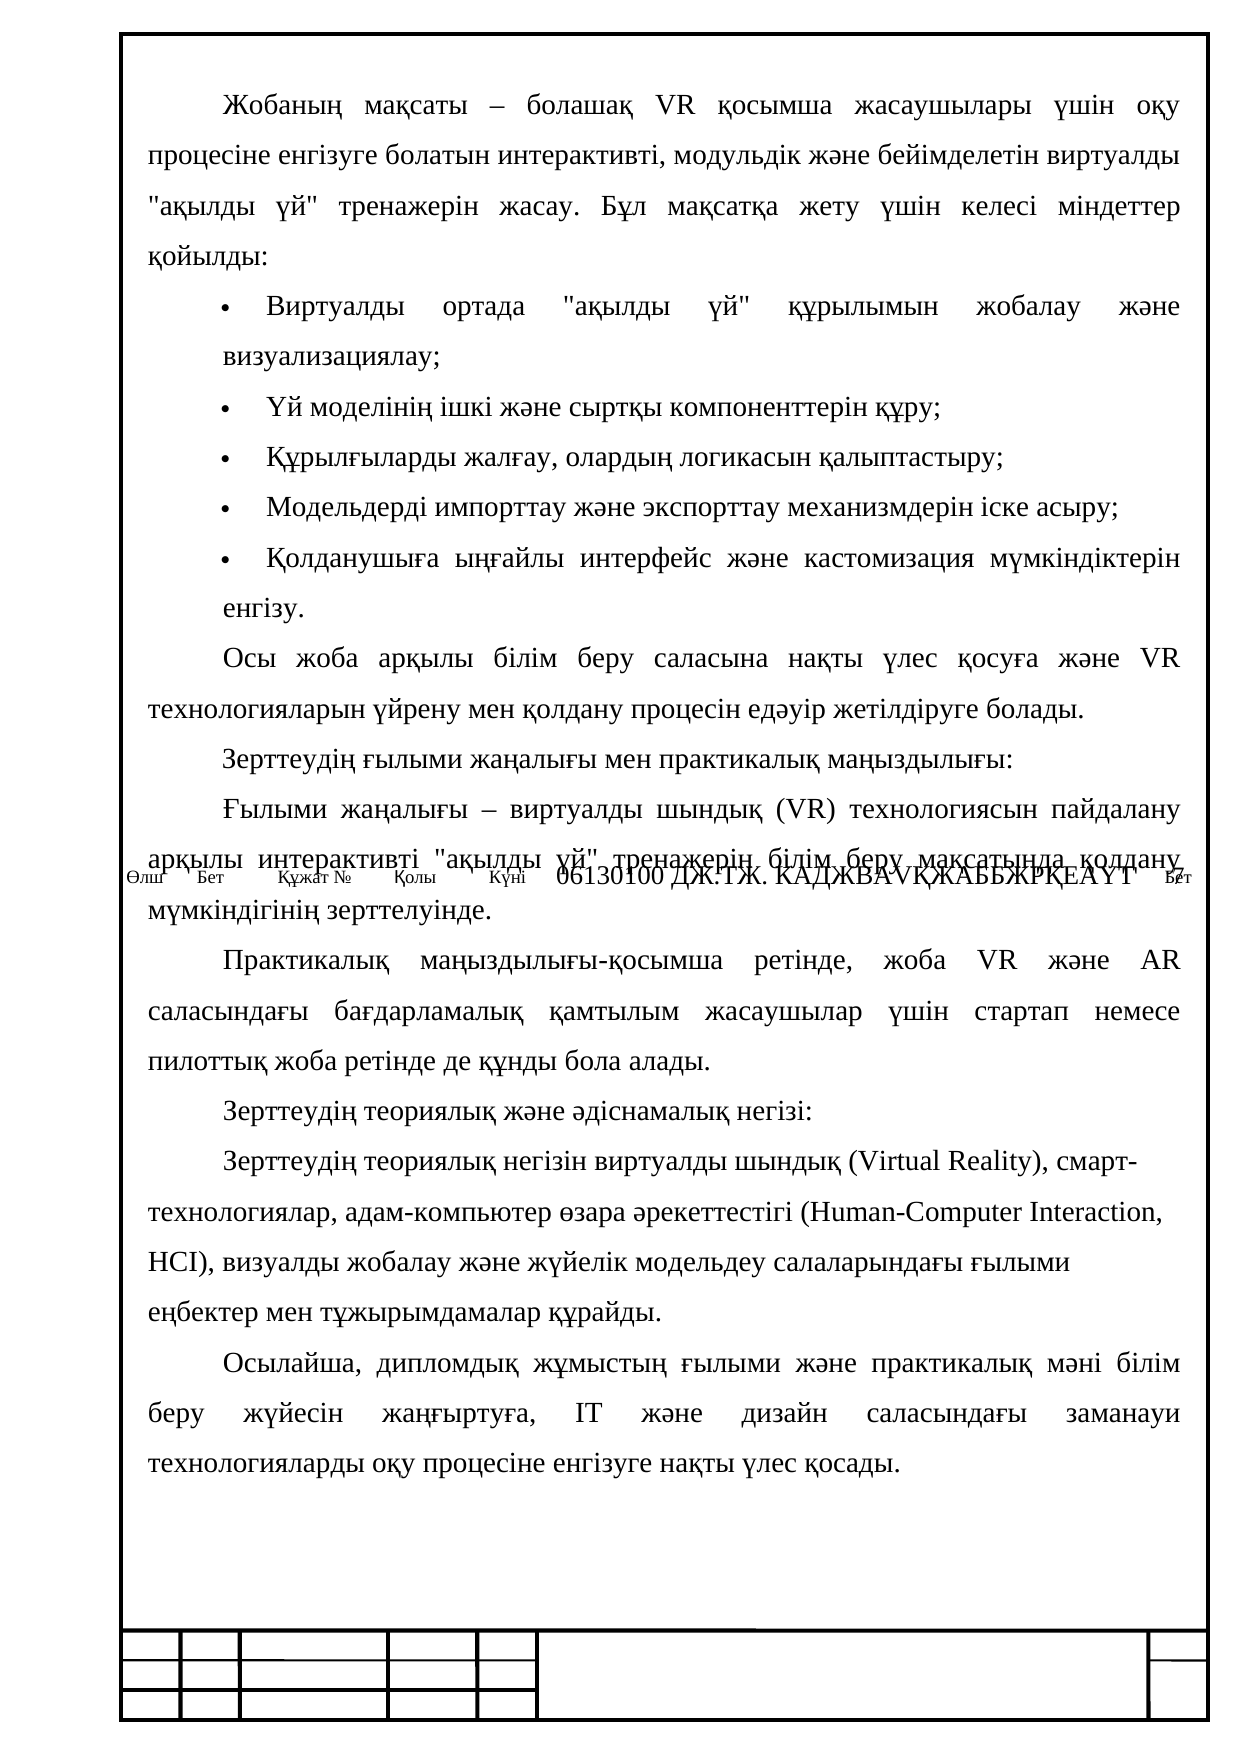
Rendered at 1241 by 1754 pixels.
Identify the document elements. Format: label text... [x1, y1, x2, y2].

list Қолданушыға ыңғайлы интерфейс және кастомизация мүмкіндіктерін енгізу. [222, 540, 1181, 624]
text Осы жоба арқылы білім беру саласына нақты үлес қосуға және VR технологияларын үйрену мен қолдану процесін едәуір жетілдіруге болады. [148, 640, 1181, 724]
list Үй моделінің ішкі және сыртқы компоненттерін құру; [222, 389, 1181, 422]
list Құрылғыларды жалғау, олардың логикасын қалыптастыру; [222, 439, 1181, 473]
text Зерттеудің теориялық және әдіснамалық негізі: [148, 1093, 1181, 1127]
text Зерттеудің теориялық негізін виртуалды шындық (Virtual Reality), смарт-технологиялар, адам-компьютер өзара әрекеттестігі (Human-Computer Interaction, HCI), визуалды жобалау және жүйелік модельдеу салаларындағы ғылыми еңбектер мен тұжырымдамалар құрайды. [148, 1143, 1181, 1328]
list Виртуалды ортада "ақылды үй" құрылымын жобалау және визуализациялау; [222, 288, 1181, 372]
list Модельдерді импорттау және экспорттау механизмдерін іске асыру; [222, 489, 1181, 523]
text Ғылыми жаңалығы – виртуалды шындық (VR) технологиясын пайдалану арқылы интерактивті "ақылды үй" тренажерін білім беру мақсатында қолдану мүмкіндігінің зерттелуінде. [148, 791, 1181, 926]
text Осылайша, дипломдық жұмыстың ғылыми және практикалық мәні білім беру жүйесін жаңғыртуға, IT және дизайн саласындағы заманауи технологияларды оқу процесіне енгізуге нақты үлес қосады. [148, 1345, 1181, 1479]
text Жобаның мақсаты – болашақ VR қосымша жасаушылары үшін оқу процесіне енгізуге болатын интерактивті, модульдік және бейімделетін виртуалды "ақылды үй" тренажерін жасау. Бұл мақсатқа жету үшін келесі міндеттер қойылды: [148, 87, 1181, 271]
text Зерттеудің ғылыми жаңалығы мен практикалық маңыздылығы: [222, 741, 1181, 774]
text Практикалық маңыздылығы-қосымша ретінде, жоба VR және AR саласындағы бағдарламалық қамтылым жасаушылар үшін стартап немесе пилоттық жоба ретінде де құнды бола алады. [148, 942, 1181, 1076]
